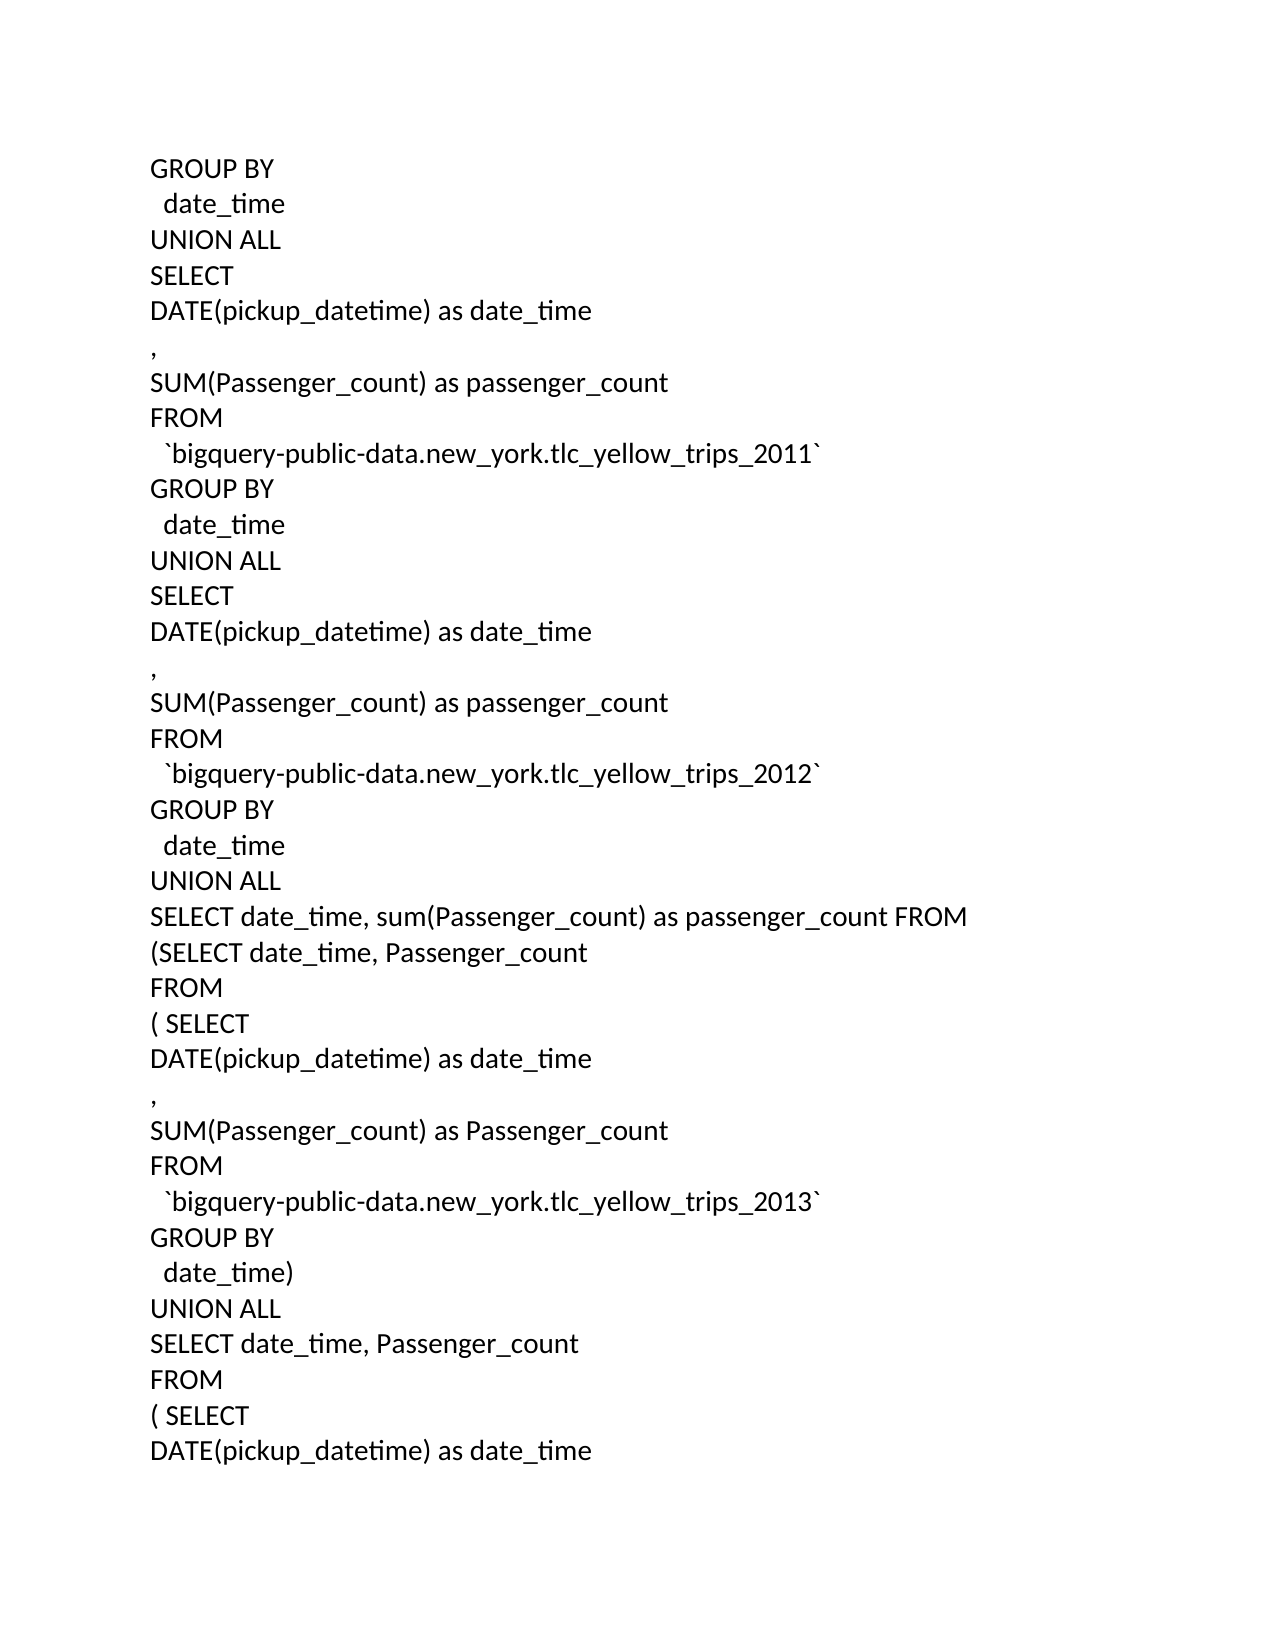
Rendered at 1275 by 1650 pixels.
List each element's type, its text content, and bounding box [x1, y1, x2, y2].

text DATE(pickup_datetime) as date_time [150, 613, 1125, 649]
text SELECT [150, 257, 1125, 292]
text SELECT [150, 577, 1125, 613]
text UNION ALL [150, 221, 1125, 257]
text GROUP BY [150, 471, 1125, 506]
text DATE(pickup_datetime) as date_time [150, 292, 1125, 328]
text `bigquery-public-data.new_york.tlc_yellow_trips_2013` [150, 1183, 1125, 1219]
text SELECT date_time, Passenger_count [150, 1326, 1125, 1361]
text SUM(Passenger_count) as Passenger_count [150, 1112, 1125, 1147]
text FROM [150, 1147, 1125, 1183]
text ( SELECT [150, 1397, 1125, 1432]
text date_time [150, 827, 1125, 862]
text FROM [150, 399, 1125, 435]
text GROUP BY [150, 791, 1125, 827]
text SUM(Passenger_count) as passenger_count [150, 684, 1125, 720]
text UNION ALL [150, 542, 1125, 577]
text UNION ALL [150, 1290, 1125, 1326]
text SELECT date_time, sum(Passenger_count) as passenger_count FROM [150, 898, 1125, 934]
text `bigquery-public-data.new_york.tlc_yellow_trips_2011` [150, 435, 1125, 471]
text FROM [150, 969, 1125, 1005]
text GROUP BY [150, 150, 1125, 186]
text (SELECT date_time, Passenger_count [150, 934, 1125, 969]
text FROM [150, 720, 1125, 756]
text date_time [150, 506, 1125, 542]
text DATE(pickup_datetime) as date_time [150, 1041, 1125, 1076]
text GROUP BY [150, 1219, 1125, 1254]
text UNION ALL [150, 862, 1125, 898]
text FROM [150, 1361, 1125, 1397]
text DATE(pickup_datetime) as date_time [150, 1432, 1125, 1468]
text date_time) [150, 1254, 1125, 1290]
text , [150, 328, 1125, 364]
text , [150, 1076, 1125, 1112]
text , [150, 649, 1125, 684]
text SUM(Passenger_count) as passenger_count [150, 364, 1125, 399]
text date_time [150, 186, 1125, 221]
text ( SELECT [150, 1005, 1125, 1041]
text `bigquery-public-data.new_york.tlc_yellow_trips_2012` [150, 756, 1125, 791]
